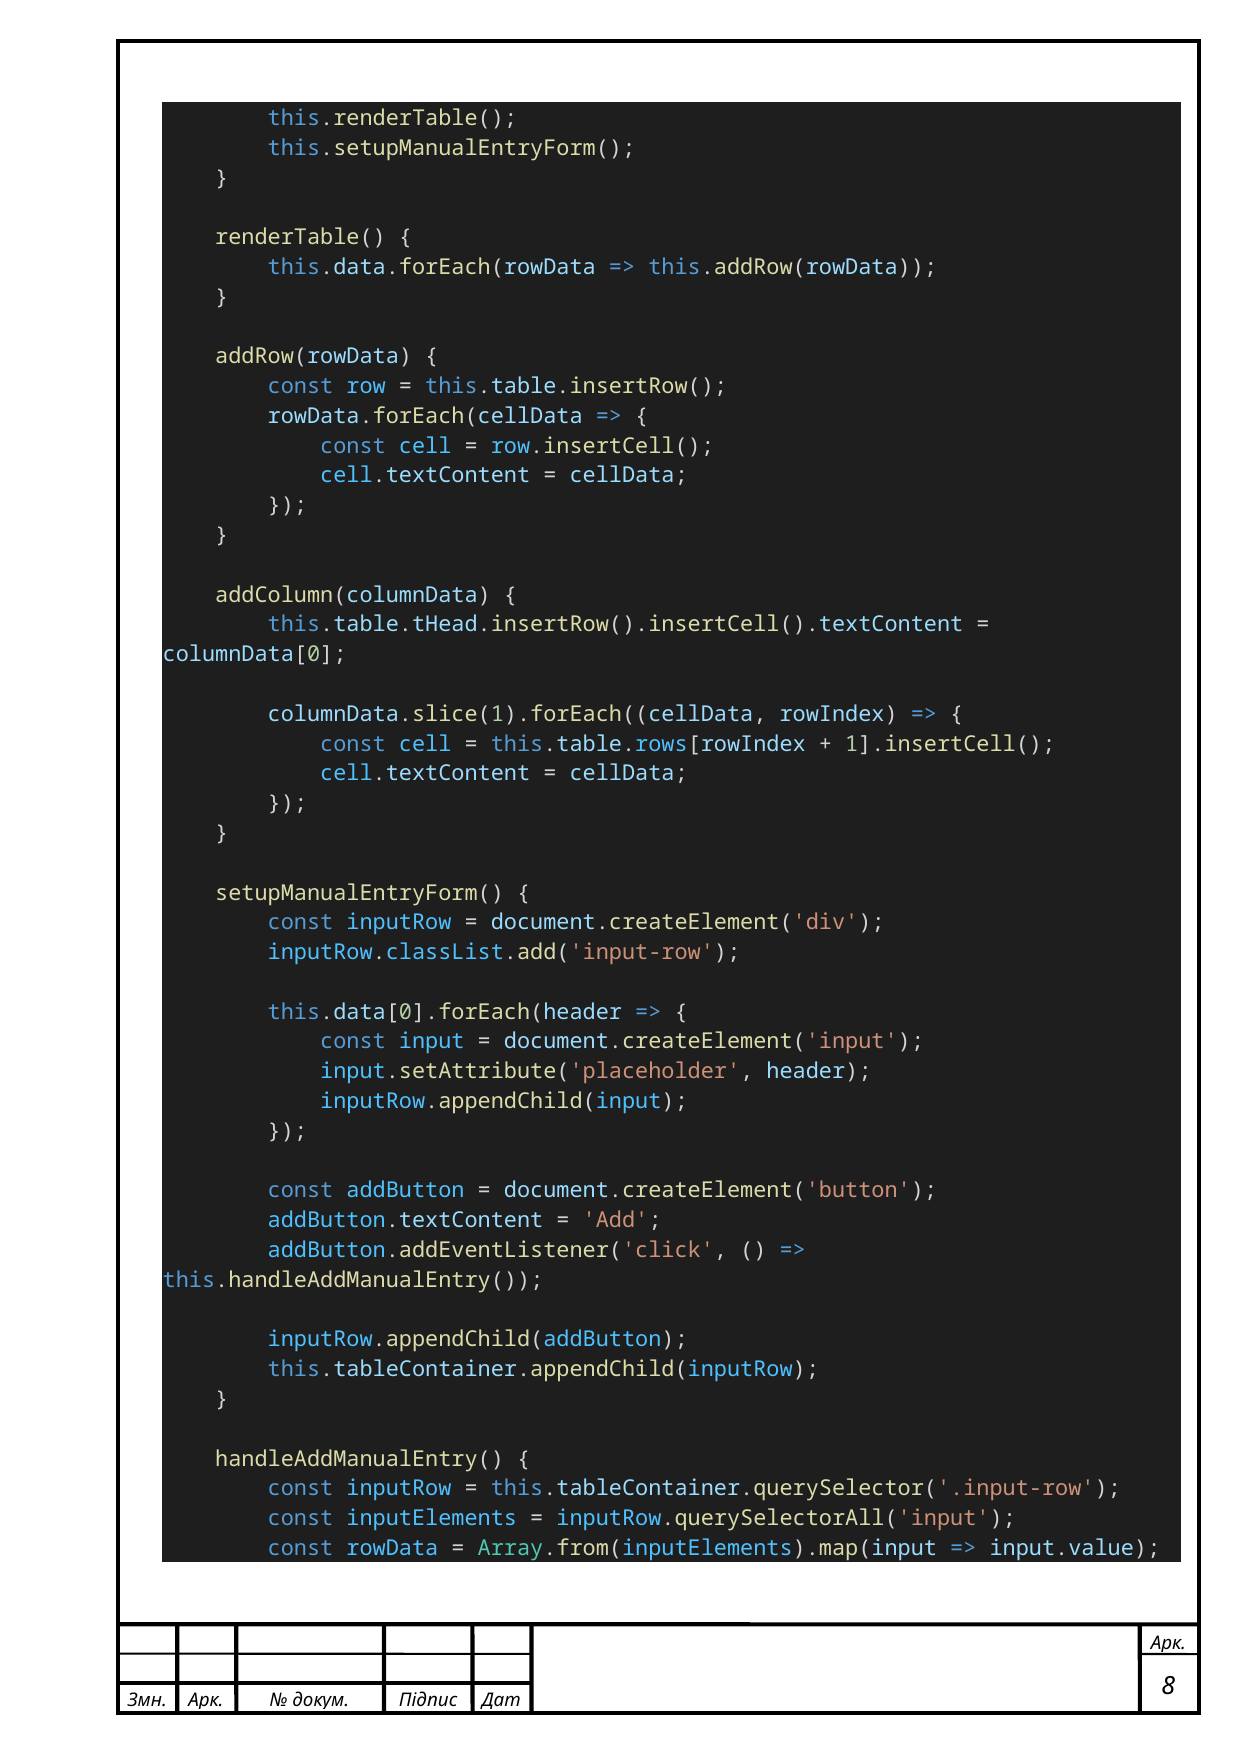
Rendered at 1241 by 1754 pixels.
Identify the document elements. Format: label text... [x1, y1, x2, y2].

text const cell = this.table.rows[rowIndex + 1].insertCell(); [162, 727, 1181, 757]
text this.data[0].forEach(header => { [162, 996, 1181, 1025]
text } [162, 161, 1181, 191]
text cell.textContent = cellData; [162, 459, 1181, 489]
text rowData.forEach(cellData => { [162, 400, 1181, 429]
text }); [162, 1115, 1181, 1144]
text }); [162, 787, 1181, 817]
text renderTable() { [162, 221, 1181, 251]
text cell.textContent = cellData; [162, 757, 1181, 787]
text handleAddManualEntry() { [162, 1442, 1181, 1472]
text } [162, 519, 1181, 549]
text addColumn(columnData) { [162, 578, 1181, 608]
text const inputElements = inputRow.querySelectorAll('input'); [162, 1502, 1181, 1532]
text input.setAttribute('placeholder', header); [162, 1055, 1181, 1085]
text inputRow.classList.add('input-row'); [162, 936, 1181, 966]
text columnData.slice(1).forEach((cellData, rowIndex) => { [162, 698, 1181, 727]
text this.table.tHead.insertRow().insertCell().textContent = columnData[0]; [162, 608, 1181, 668]
text addButton.textContent = 'Add'; [162, 1204, 1181, 1234]
text } [162, 1383, 1181, 1413]
text setupManualEntryForm() { [162, 876, 1181, 906]
text inputRow.appendChild(input); [162, 1085, 1181, 1115]
text const row = this.table.insertRow(); [162, 370, 1181, 400]
text } [162, 817, 1181, 847]
text const inputRow = this.tableContainer.querySelector('.input-row'); [162, 1472, 1181, 1502]
text this.renderTable(); [162, 102, 1181, 132]
text const input = document.createElement('input'); [162, 1025, 1181, 1055]
text const cell = row.insertCell(); [162, 429, 1181, 459]
text const inputRow = document.createElement('div'); [162, 906, 1181, 936]
text inputRow.appendChild(addButton); [162, 1323, 1181, 1353]
text this.setupManualEntryForm(); [162, 132, 1181, 161]
text this.tableContainer.appendChild(inputRow); [162, 1353, 1181, 1383]
text }); [162, 489, 1181, 519]
text } [162, 281, 1181, 310]
text addRow(rowData) { [162, 340, 1181, 370]
text addButton.addEventListener('click', () => this.handleAddManualEntry()); [162, 1234, 1181, 1293]
text this.data.forEach(rowData => this.addRow(rowData)); [162, 251, 1181, 281]
text const rowData = Array.from(inputElements).map(input => input.value); [162, 1532, 1181, 1562]
text const addButton = document.createElement('button'); [162, 1174, 1181, 1204]
